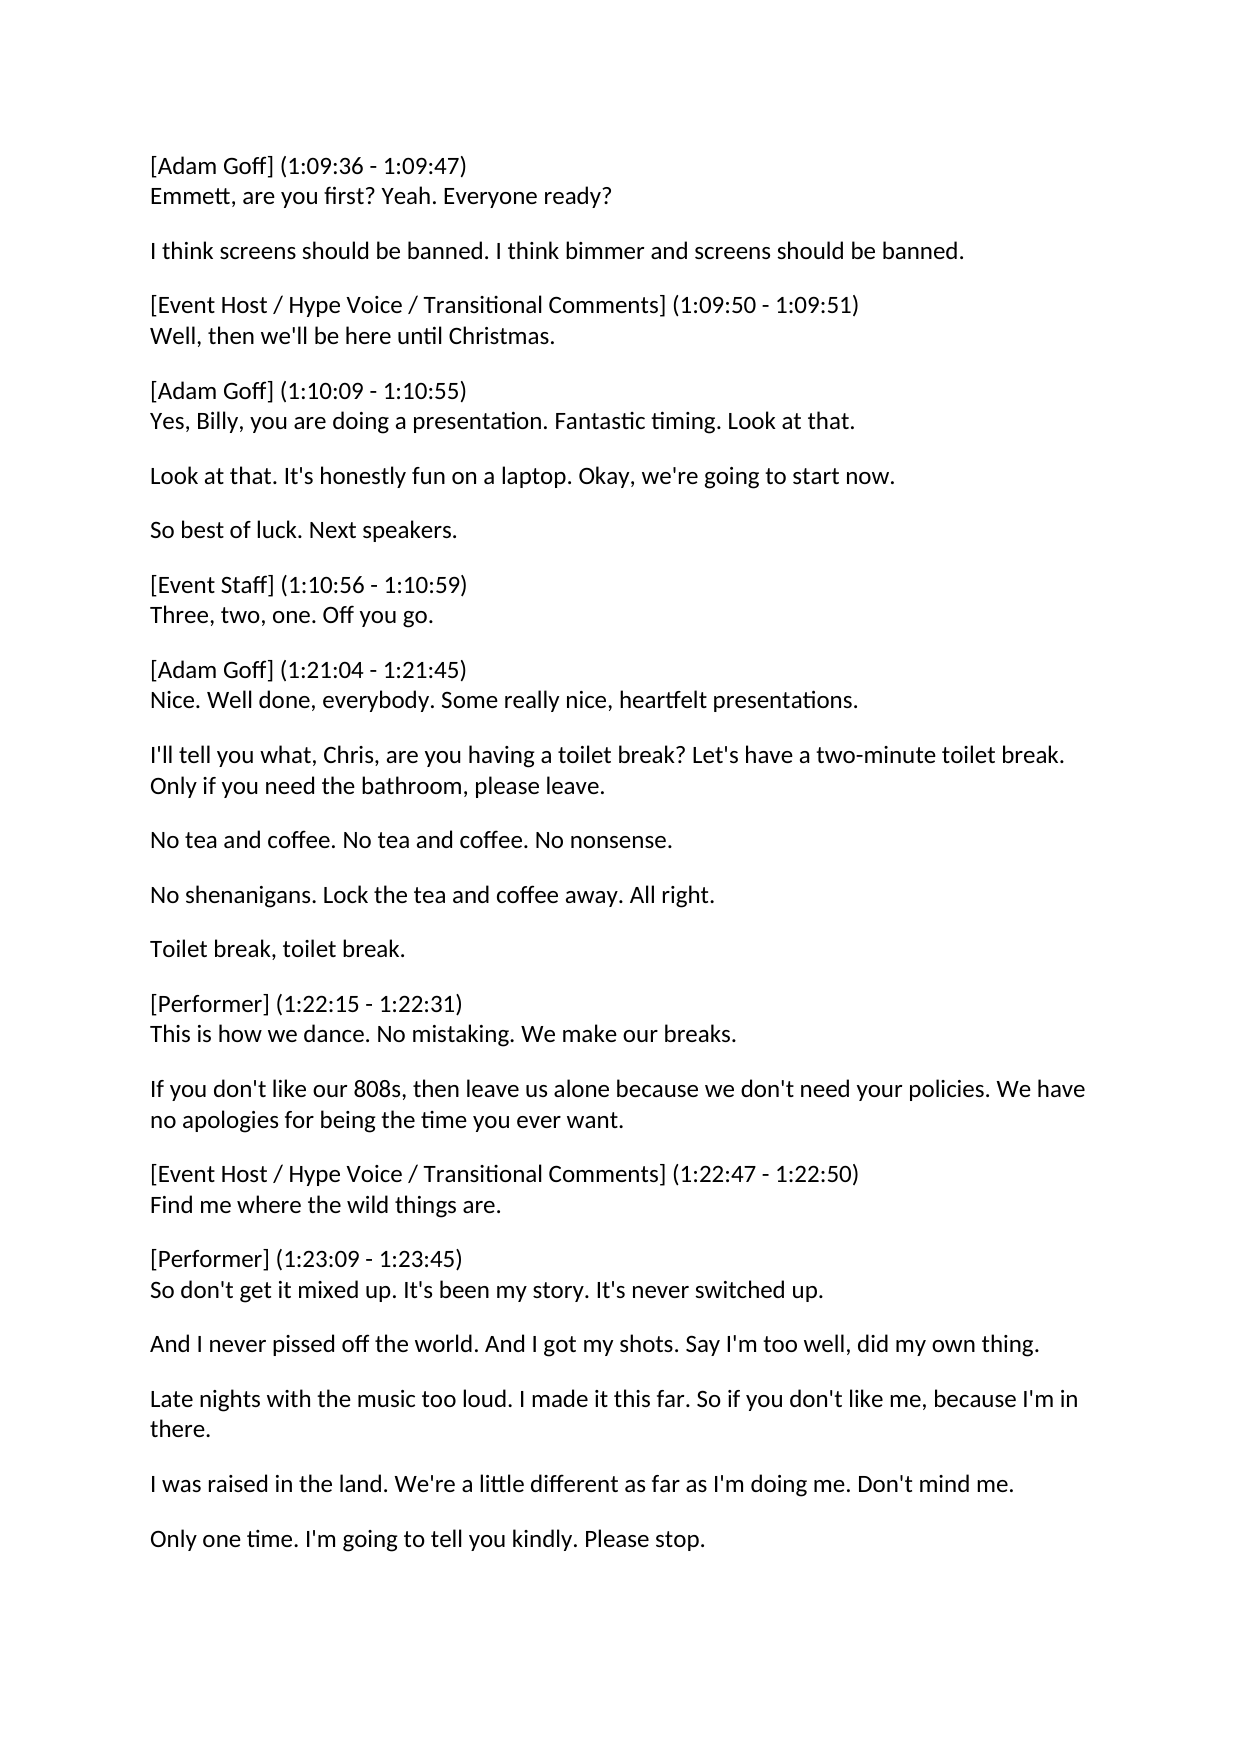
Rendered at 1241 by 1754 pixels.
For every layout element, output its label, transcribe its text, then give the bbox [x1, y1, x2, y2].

text [Event Staff] (1:10:56 - 1:10:59) [150, 569, 1090, 599]
text [Adam Goff] (1:21:04 - 1:21:45) [150, 654, 1090, 685]
text If you don't like our 808s, then leave us alone because we don't need your policies. We have no apologies for being the time you ever want. [150, 1073, 1090, 1134]
text Toilet break, toilet break. [150, 933, 1090, 964]
text [Event Host / Hype Voice / Transitional Comments] (1:22:47 - 1:22:50) [150, 1158, 1090, 1189]
text [Adam Goff] (1:10:09 - 1:10:55) [150, 375, 1090, 405]
text Emmett, are you first? Yeah. Everyone ready? [150, 181, 1090, 211]
text [Performer] (1:22:15 - 1:22:31) [150, 988, 1090, 1019]
text And I never pissed off the world. And I got my shots. Say I'm too well, did my own thing. [150, 1328, 1090, 1359]
text This is how we dance. No mistaking. We make our breaks. [150, 1019, 1090, 1049]
text Well, then we'll be here until Christmas. [150, 320, 1090, 351]
text I was raised in the land. We're a little different as far as I'm doing me. Don't mind me. [150, 1468, 1090, 1499]
text Yes, Billy, you are doing a presentation. Fantastic timing. Look at that. [150, 405, 1090, 436]
text Only one time. I'm going to tell you kindly. Please stop. [150, 1523, 1090, 1553]
text I think screens should be banned. I think bimmer and screens should be banned. [150, 235, 1090, 266]
text No shenanigans. Lock the tea and coffee away. All right. [150, 879, 1090, 909]
text So don't get it mixed up. It's been my story. It's never switched up. [150, 1274, 1090, 1304]
text No tea and coffee. No tea and coffee. No nonsense. [150, 824, 1090, 855]
text Late nights with the music too loud. I made it this far. So if you don't like me, because I'm in there. [150, 1383, 1090, 1444]
text Three, two, one. Off you go. [150, 599, 1090, 630]
text [Adam Goff] (1:09:36 - 1:09:47) [150, 150, 1090, 181]
text So best of luck. Next speakers. [150, 514, 1090, 545]
text Find me where the wild things are. [150, 1189, 1090, 1219]
text I'll tell you what, Chris, are you having a toilet break? Let's have a two-minute toilet break. Only if you need the bathroom, please leave. [150, 739, 1090, 800]
text Look at that. It's honestly fun on a laptop. Okay, we're going to start now. [150, 460, 1090, 490]
text [Event Host / Hype Voice / Transitional Comments] (1:09:50 - 1:09:51) [150, 290, 1090, 320]
text [Performer] (1:23:09 - 1:23:45) [150, 1243, 1090, 1274]
text Nice. Well done, everybody. Some really nice, heartfelt presentations. [150, 685, 1090, 715]
